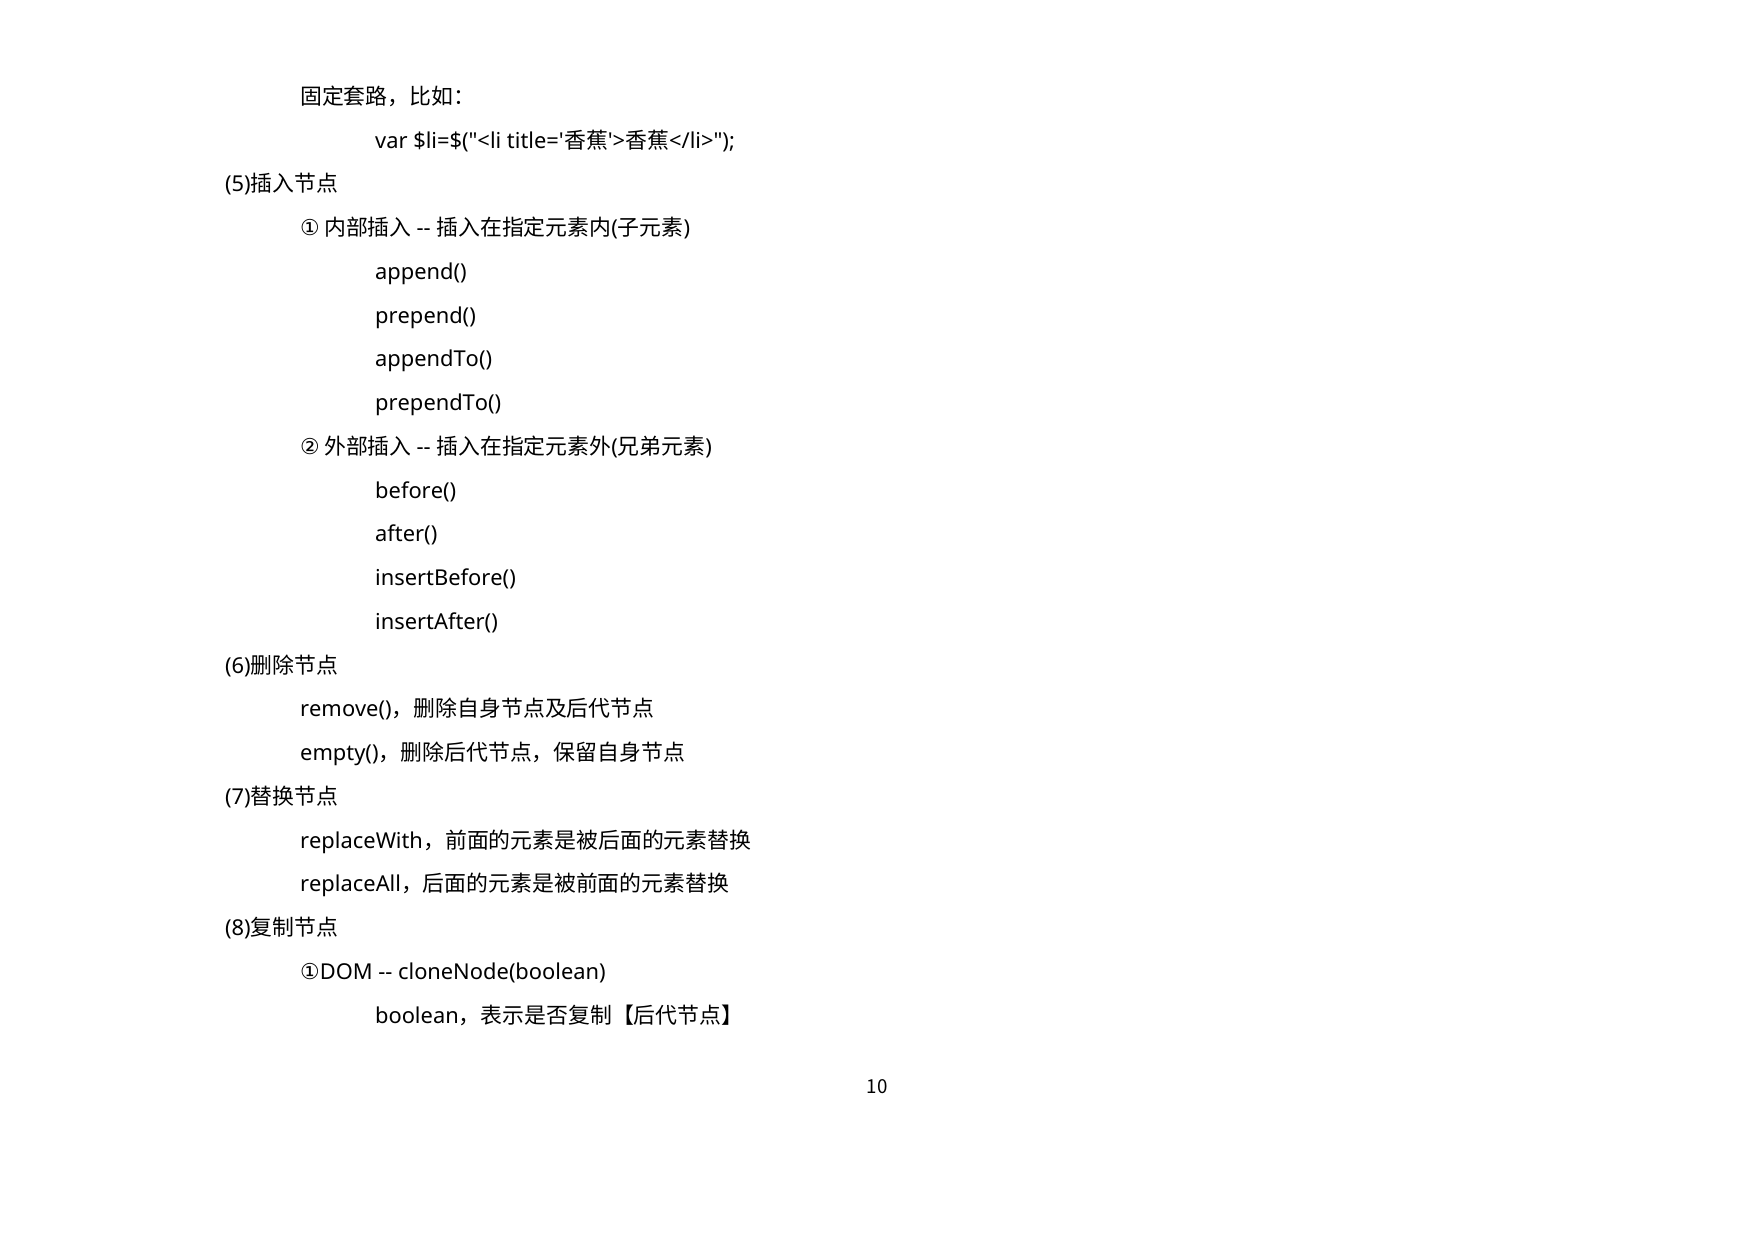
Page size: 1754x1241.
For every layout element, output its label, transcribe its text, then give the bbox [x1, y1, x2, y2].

text appendTo() [75, 348, 1679, 371]
text before() [75, 480, 1679, 503]
text ①内部插入 -- 插入在指定元素内(子元素) [75, 217, 1679, 240]
text (6)删除节点 [75, 655, 1679, 678]
text ②外部插入 -- 插入在指定元素外(兄弟元素) [75, 436, 1679, 459]
text (5)插入节点 [75, 173, 1679, 196]
text empty()，删除后代节点，保留自身节点 [75, 742, 1679, 765]
text prependTo() [75, 392, 1679, 415]
text append() [75, 261, 1679, 284]
text ①DOM -- cloneNode(boolean) [75, 961, 1679, 984]
text replaceWith，前面的元素是被后面的元素替换 [75, 830, 1679, 853]
text insertBefore() [75, 567, 1679, 590]
text 固定套路，比如： [75, 86, 1679, 109]
text remove()，删除自身节点及后代节点 [75, 698, 1679, 721]
text (8)复制节点 [75, 917, 1679, 940]
text prepend() [75, 305, 1679, 328]
text (7)替换节点 [75, 786, 1679, 809]
text var $li=$("<li title='香蕉'>香蕉</li>"); [75, 130, 1679, 153]
text insertAfter() [75, 611, 1679, 634]
text boolean，表示是否复制【后代节点】 [75, 1005, 1679, 1028]
text replaceAll，后面的元素是被前面的元素替换 [75, 873, 1679, 896]
text after() [75, 523, 1679, 546]
